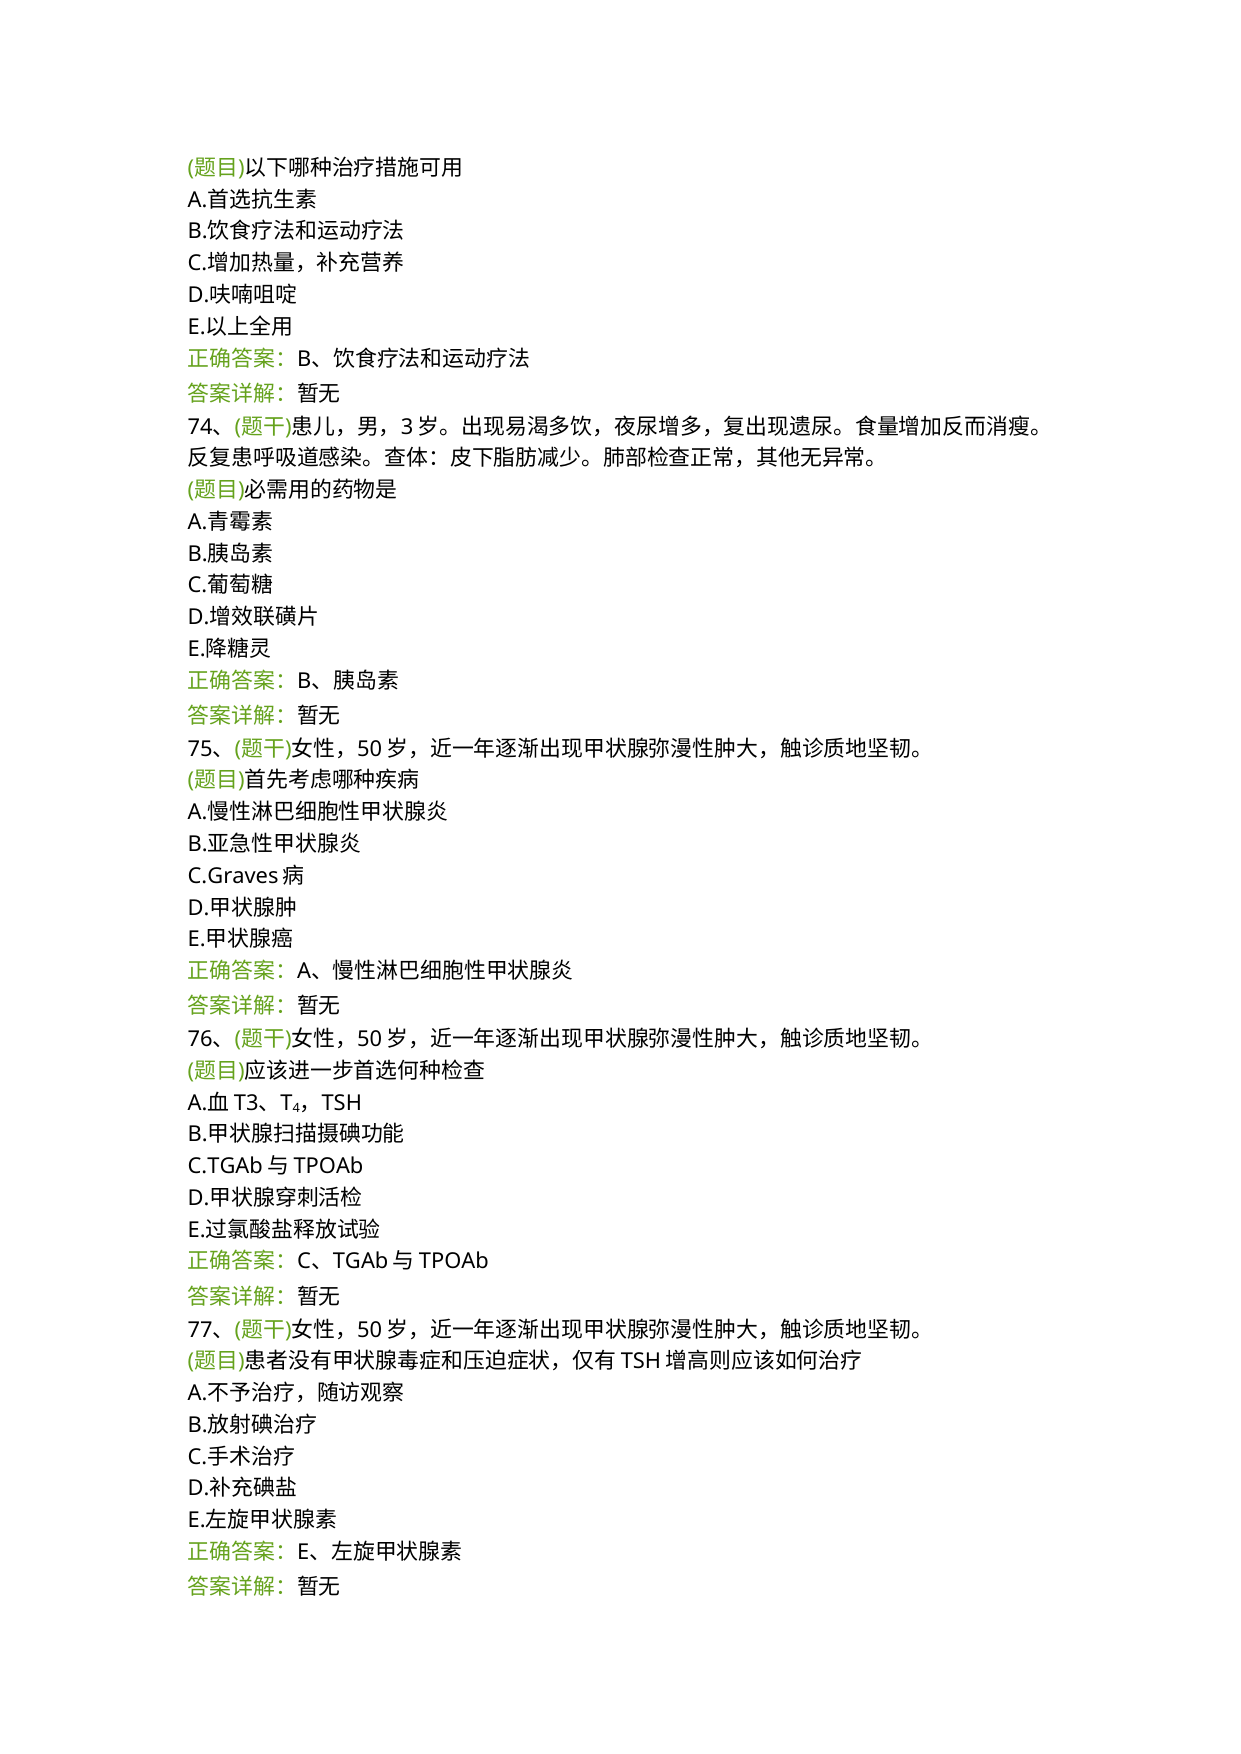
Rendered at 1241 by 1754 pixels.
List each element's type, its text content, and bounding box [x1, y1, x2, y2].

text 75、(题干)女性，50岁，近一年逐渐出现甲状腺弥漫性肿大，触诊质地坚韧。 [187, 731, 1053, 762]
text (题目)以下哪种治疗措施可用 [187, 150, 1053, 182]
text 正确答案：B、胰岛素 答案详解：暂无 [187, 663, 1053, 731]
text 正确答案：C、TGAb与TPOAb 答案详解：暂无 [187, 1243, 1053, 1312]
text (题目)首先考虑哪种疾病 [187, 762, 1053, 794]
text A.青霉素 B.胰岛素 C.葡萄糖 D.增效联磺片 E.降糖灵 [187, 504, 1053, 663]
text 正确答案：E、左旋甲状腺素 答案详解：暂无 [187, 1534, 1053, 1602]
text 正确答案：A、慢性淋巴细胞性甲状腺炎 答案详解：暂无 [187, 953, 1053, 1021]
text 76、(题干)女性，50岁，近一年逐渐出现甲状腺弥漫性肿大，触诊质地坚韧。 [187, 1021, 1053, 1053]
text 正确答案：B、饮食疗法和运动疗法 答案详解：暂无 [187, 341, 1053, 409]
text A.首选抗生素 B.饮食疗法和运动疗法 C.增加热量，补充营养 D.呋喃咀啶 E.以上全用 [187, 182, 1053, 341]
text (题目)患者没有甲状腺毒症和压迫症状，仅有TSH增高则应该如何治疗 [187, 1343, 1053, 1375]
text (题目)必需用的药物是 [187, 472, 1053, 504]
text A.不予治疗，随访观察 B.放射碘治疗 C.手术治疗 D.补充碘盐 E.左旋甲状腺素 [187, 1375, 1053, 1534]
text A.慢性淋巴细胞性甲状腺炎 B.亚急性甲状腺炎 C.Graves病 D.甲状腺肿 E.甲状腺癌 [187, 794, 1053, 953]
text (题目)应该进一步首选何种检查 [187, 1053, 1053, 1085]
text A.血T3、T4，TSH B.甲状腺扫描摄碘功能 C.TGAb与TPOAb D.甲状腺穿刺活检 E.过氯酸盐释放试验 [187, 1085, 1053, 1243]
text 77、(题干)女性，50岁，近一年逐渐出现甲状腺弥漫性肿大，触诊质地坚韧。 [187, 1312, 1053, 1343]
text 74、(题干)患儿，男，3岁。出现易渴多饮，夜尿增多，复出现遗尿。食量增加反而消瘦。反复患呼吸道感染。查体：皮下脂肪减少。肺部检查正常，其他无异常。 [187, 409, 1053, 472]
